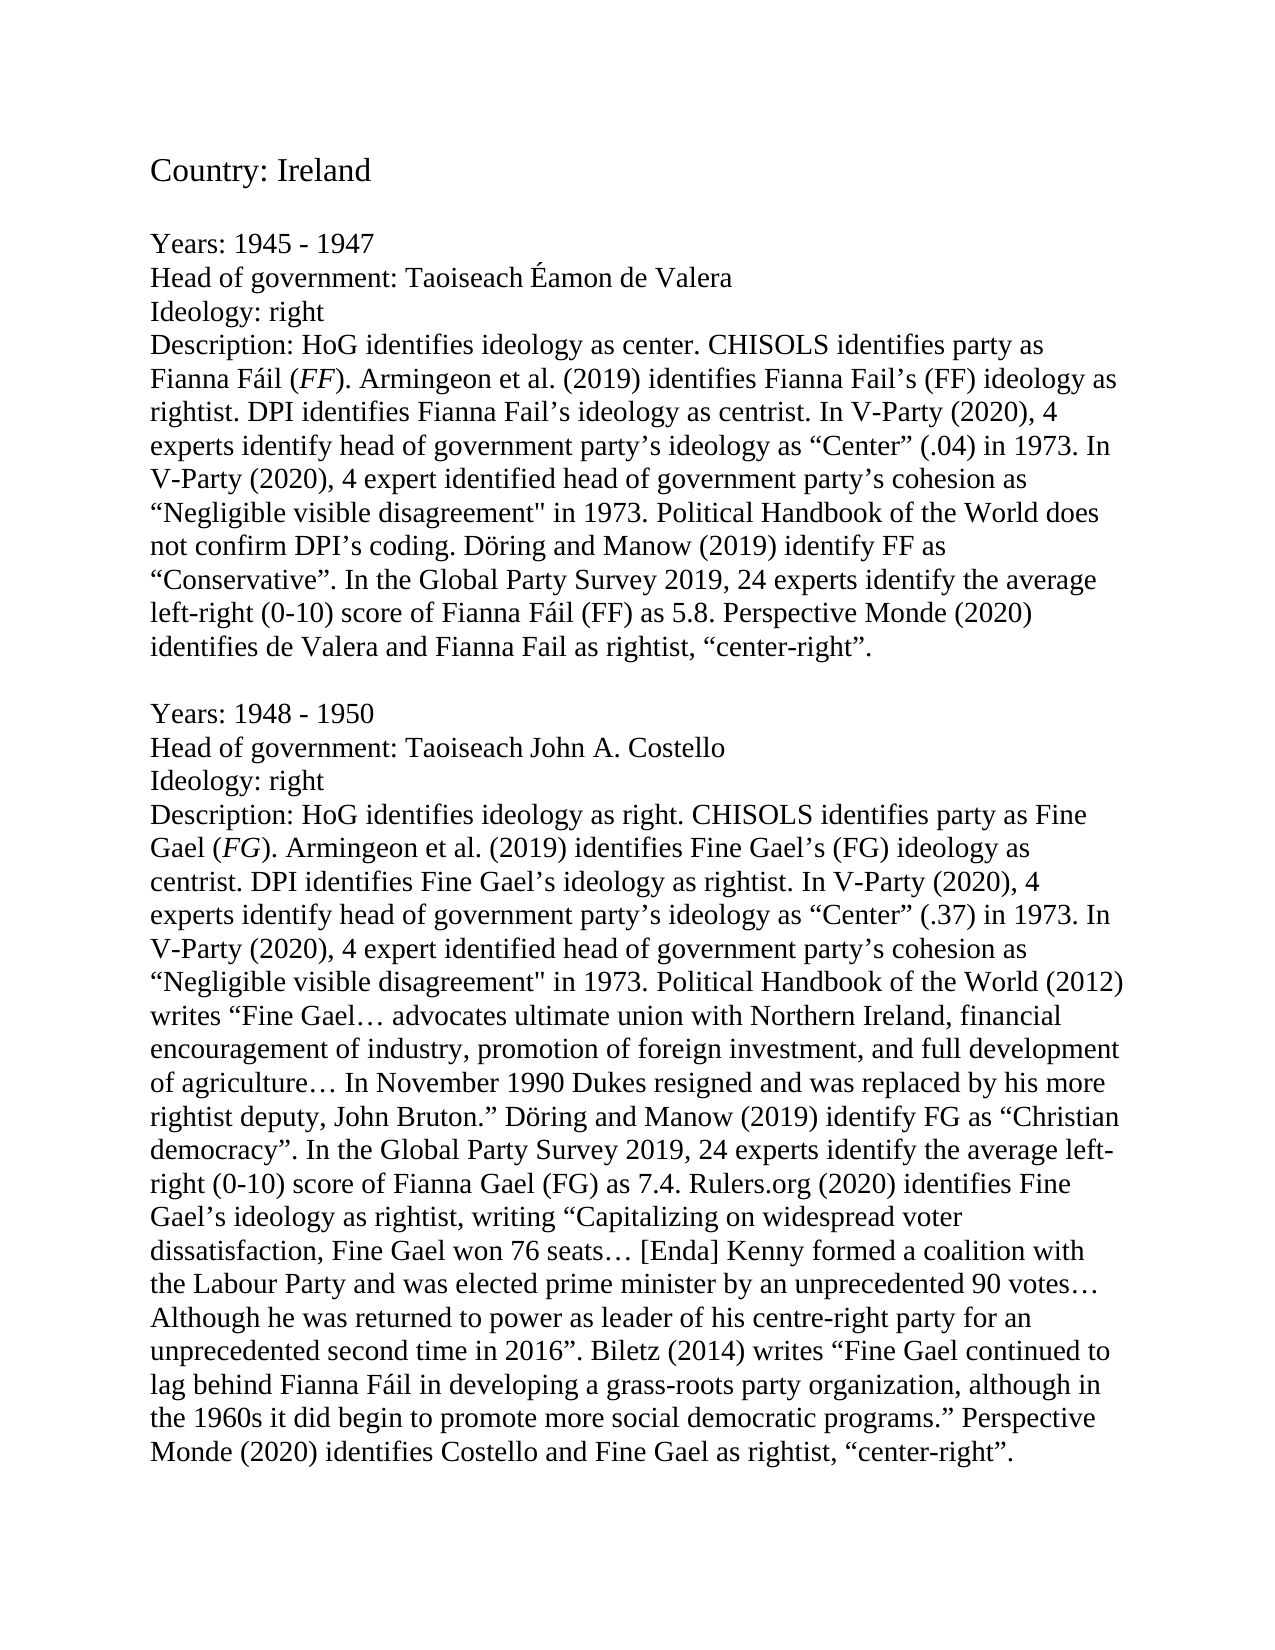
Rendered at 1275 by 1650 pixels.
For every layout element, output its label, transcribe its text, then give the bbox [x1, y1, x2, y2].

text Head of government: Taoiseach John A. Costello [150, 730, 1125, 763]
text Ideology: right [150, 763, 1125, 797]
text Description: HoG identifies ideology as right. CHISOLS identifies party as Fine Gael (FG). Armingeon et al. (2019) identifies Fine Gael’s (FG) ideology as centrist. DPI identifies Fine Gael’s ideology as rightist. In V-Party (2020), 4 experts identify head of government party’s ideology as “Center” (.37) in 1973. In V-Party (2020), 4 expert identified head of government party’s cohesion as “Negligible visible disagreement" in 1973. Political Handbook of the World (2012) writes “Fine Gael… advocates ultimate union with Northern Ireland, financial encouragement of industry, promotion of foreign investment, and full development of agriculture… In November 1990 Dukes resigned and was replaced by his more rightist deputy, John Bruton.” Döring and Manow (2019) identify FG as “Christian democracy”. In the Global Party Survey 2019, 24 experts identify the average left-right (0-10) score of Fianna Gael (FG) as 7.4. Rulers.org (2020) identifies Fine Gael’s ideology as rightist, writing “Capitalizing on widespread voter dissatisfaction, Fine Gael won 76 seats… [Enda] Kenny formed a coalition with the Labour Party and was elected prime minister by an unprecedented 90 votes… Although he was returned to power as leader of his centre-right party for an unprecedented second time in 2016”. Biletz (2014) writes “Fine Gael continued to lag behind Fianna Fáil in developing a grass-roots party organization, although in the 1960s it did begin to promote more social democratic programs.” Perspective Monde (2020) identifies Costello and Fine Gael as rightist, “center-right”. [150, 797, 1125, 1468]
text Ideology: right [150, 294, 1125, 327]
text Description: HoG identifies ideology as center. CHISOLS identifies party as Fianna Fáil (FF). Armingeon et al. (2019) identifies Fianna Fail’s (FF) ideology as rightist. DPI identifies Fianna Fail’s ideology as centrist. In V-Party (2020), 4 experts identify head of government party’s ideology as “Center” (.04) in 1973. In V-Party (2020), 4 expert identified head of government party’s cohesion as “Negligible visible disagreement" in 1973. Political Handbook of the World does not confirm DPI’s coding. Döring and Manow (2019) identify FF as “Conservative”. In the Global Party Survey 2019, 24 experts identify the average left-right (0-10) score of Fianna Fáil (FF) as 5.8. Perspective Monde (2020) identifies de Valera and Fianna Fail as rightist, “center-right”. [150, 327, 1125, 663]
text Country: Ireland [150, 150, 1125, 188]
text Years: 1948 - 1950 [150, 696, 1125, 730]
text Head of government: Taoiseach Éamon de Valera [150, 260, 1125, 294]
text Years: 1945 - 1947 [150, 227, 1125, 260]
